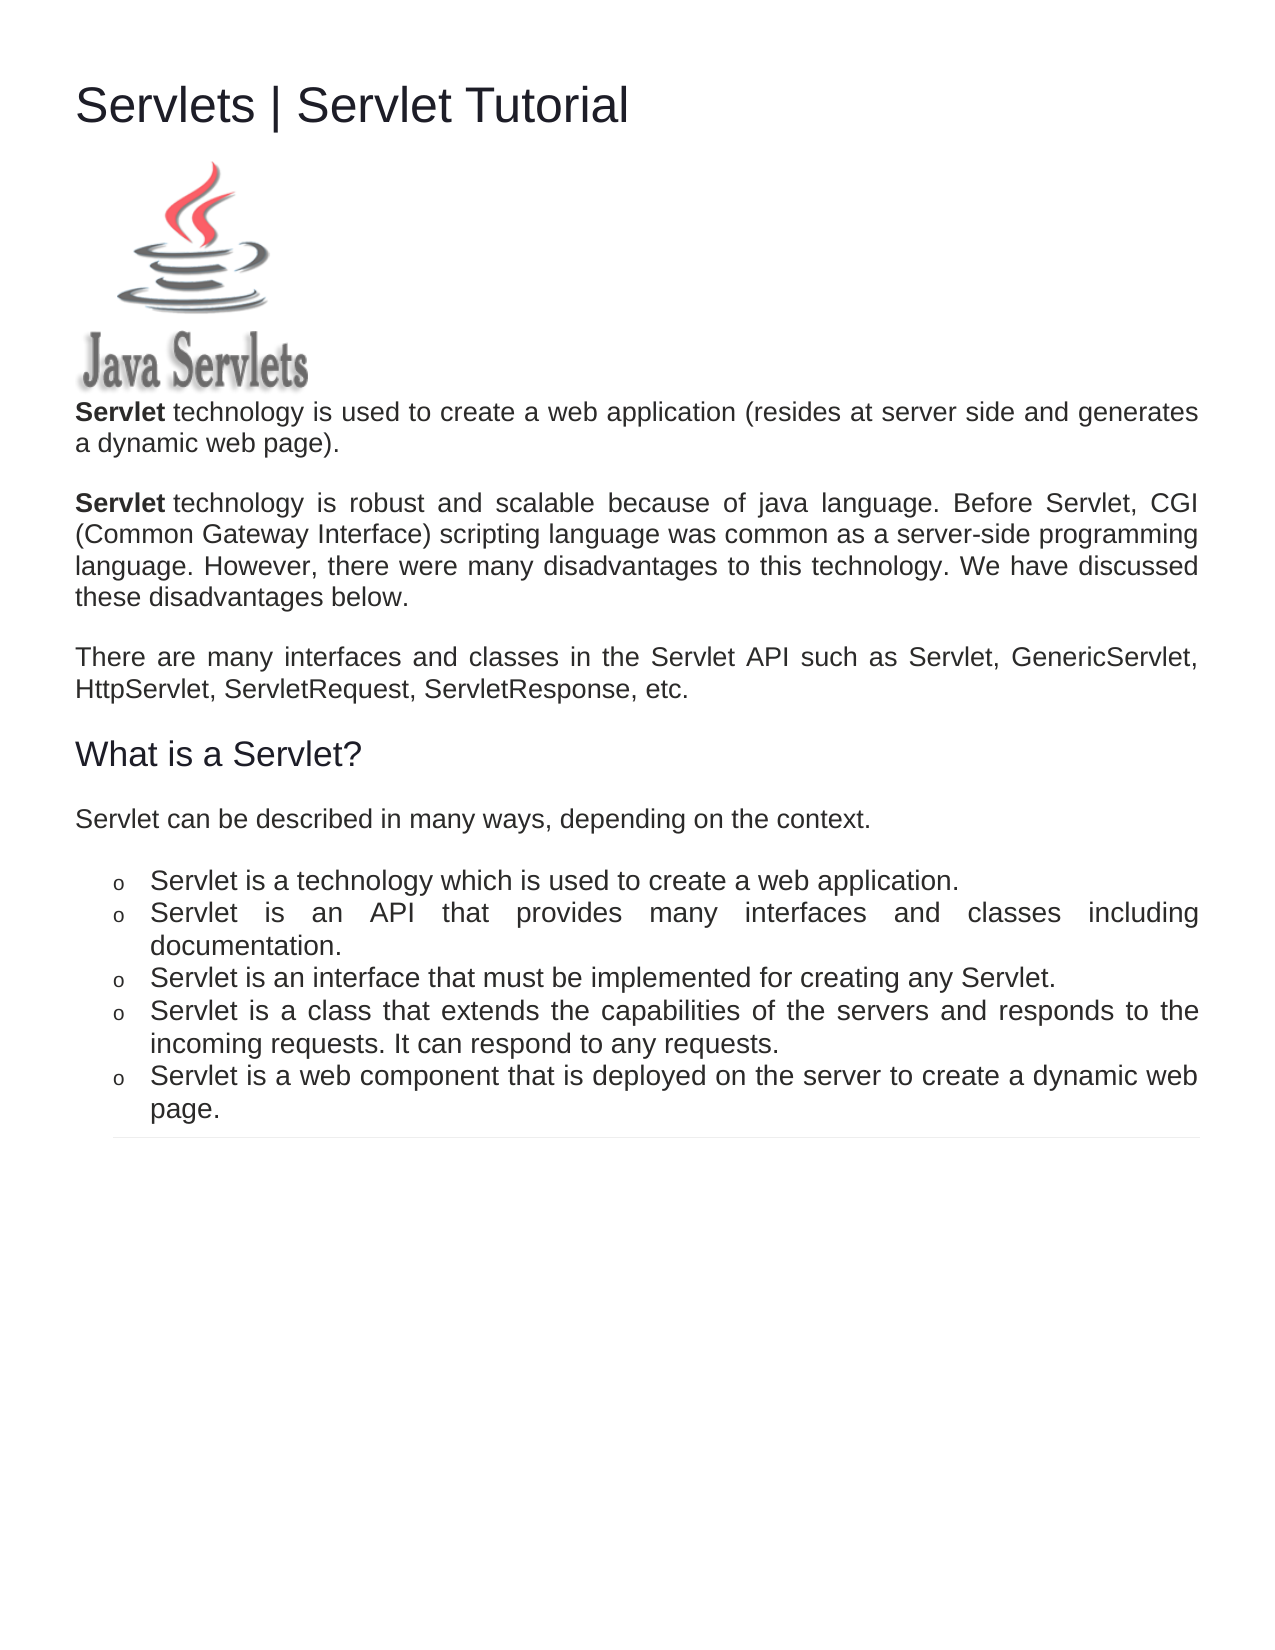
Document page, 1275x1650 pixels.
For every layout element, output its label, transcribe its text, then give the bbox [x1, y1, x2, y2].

list Servlet is an API that provides many interfaces and classes including documentation. [112, 896, 1200, 961]
list Servlet is an interface that must be implemented for creating any Servlet. [112, 961, 1200, 994]
text Servlet technology is used to create a web application (resides at server side and generates a dynamic web page). [75, 396, 1200, 458]
text What is a Servlet? [75, 733, 1200, 774]
list Servlet is a web component that is deployed on the server to create a dynamic web page. [112, 1059, 1200, 1137]
text There are many interfaces and classes in the Servlet API such as Servlet, GenericServlet, HttpServlet, ServletRequest, ServletResponse, etc. [75, 641, 1200, 704]
list Servlet is a class that extends the capabilities of the servers and responds to the incoming requests. It can respond to any requests. [112, 994, 1200, 1059]
list Servlet is a technology which is used to create a web application. [112, 863, 1200, 896]
picture [75, 161, 309, 396]
text Servlet technology is robust and scalable because of java language. Before Servlet, CGI (Common Gateway Interface) scripting language was common as a server-side programming language. However, there were many disadvantages to this technology. We have discussed these disadvantages below. [75, 487, 1200, 612]
text Servlet can be described in many ways, depending on the context. [75, 803, 1200, 834]
text Servlets | Servlet Tutorial [75, 75, 1200, 132]
